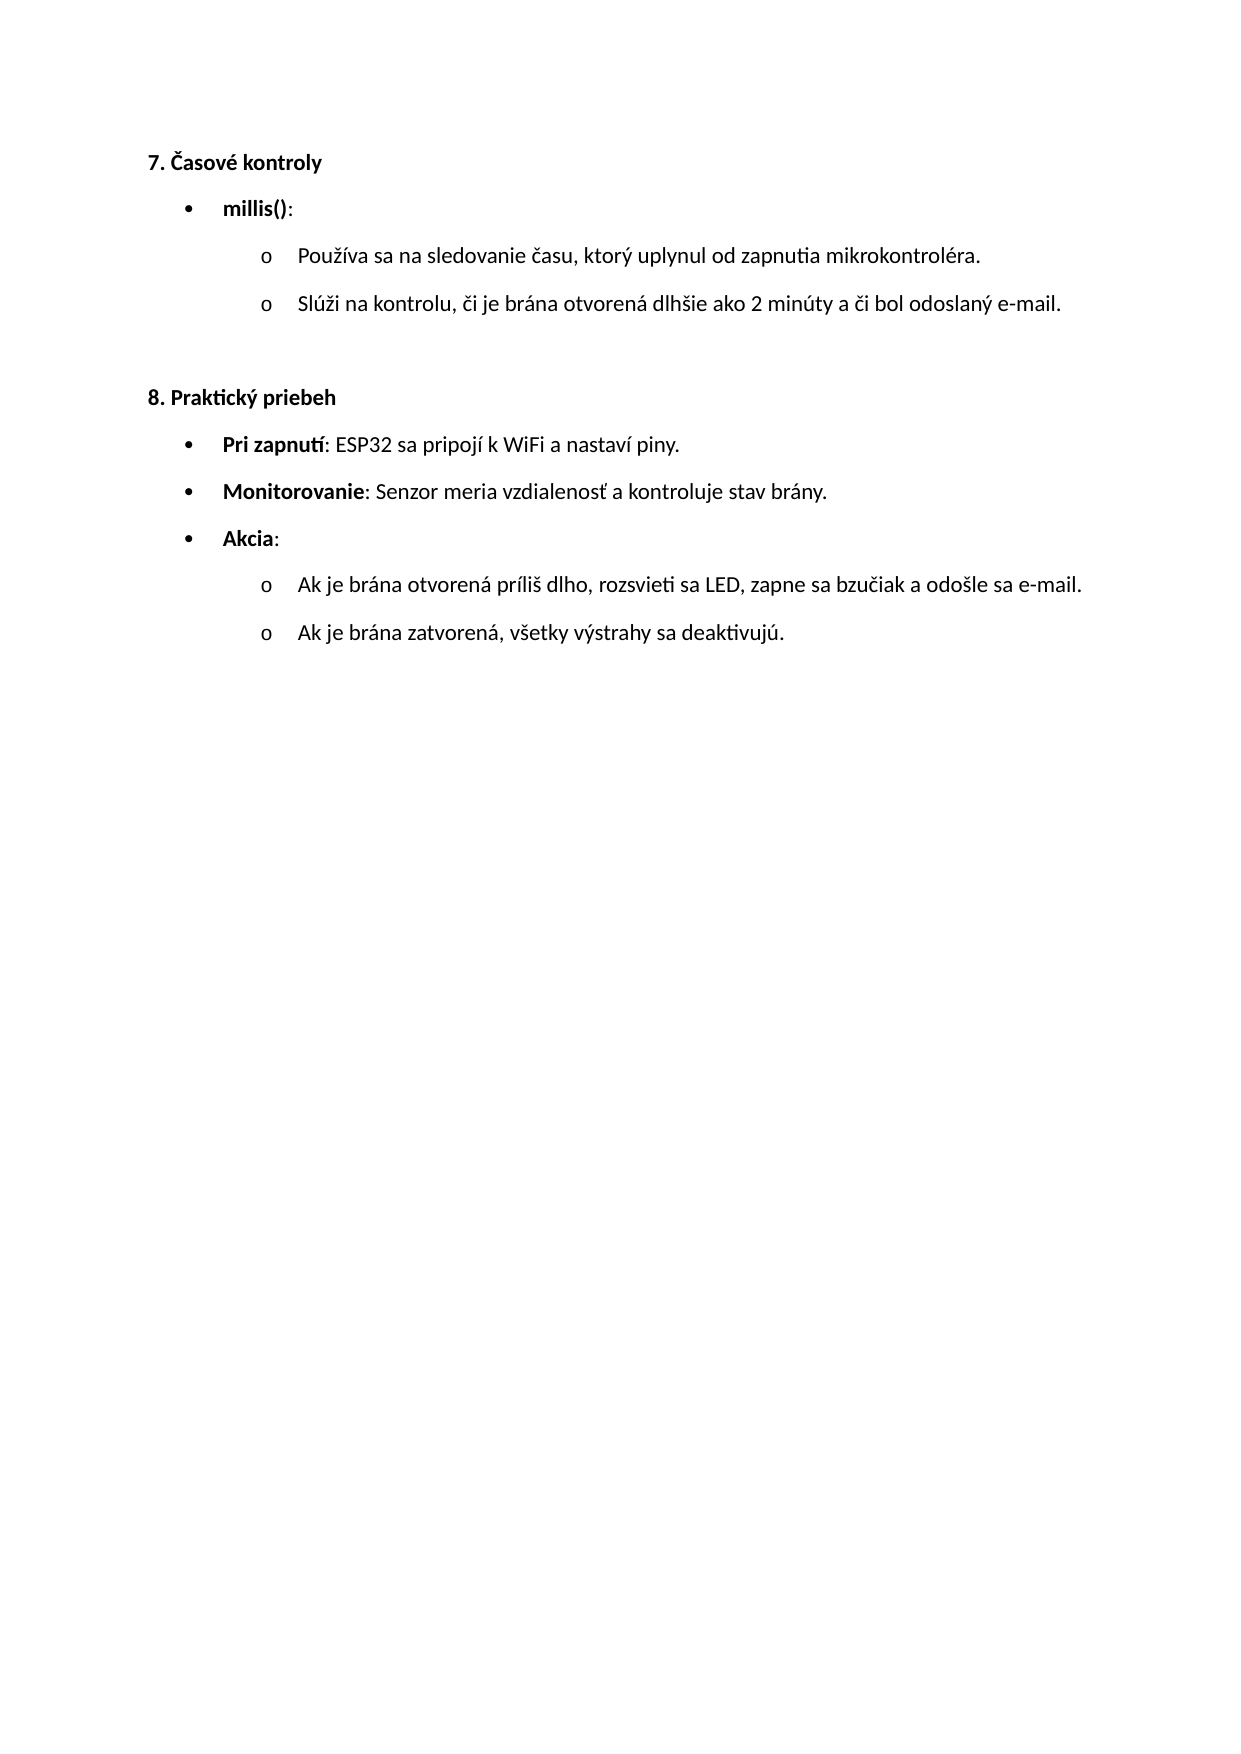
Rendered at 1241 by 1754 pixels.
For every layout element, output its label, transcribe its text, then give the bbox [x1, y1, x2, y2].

list Slúži na kontrolu, či je brána otvorená dlhšie ako 2 minúty a či bol odoslaný e-mail. [260, 289, 1093, 317]
list Ak je brána otvorená príliš dlho, rozsvieti sa LED, zapne sa bzučiak a odošle sa e-mail. [260, 571, 1093, 599]
list Používa sa na sledovanie času, ktorý uplynul od zapnutia mikrokontroléra. [260, 241, 1093, 270]
list Ak je brána zatvorená, všetky výstrahy sa deaktivujú. [260, 618, 1093, 646]
text 7. Časové kontroly [148, 148, 1093, 176]
text 8. Praktický priebeh [148, 383, 1093, 411]
list Monitorovanie: Senzor meria vzdialenosť a kontroluje stav brány. [185, 477, 1093, 505]
list millis(): [185, 194, 1093, 222]
list Akcia: [185, 524, 1093, 552]
list Pri zapnutí: ESP32 sa pripojí k WiFi a nastaví piny. [185, 430, 1093, 458]
